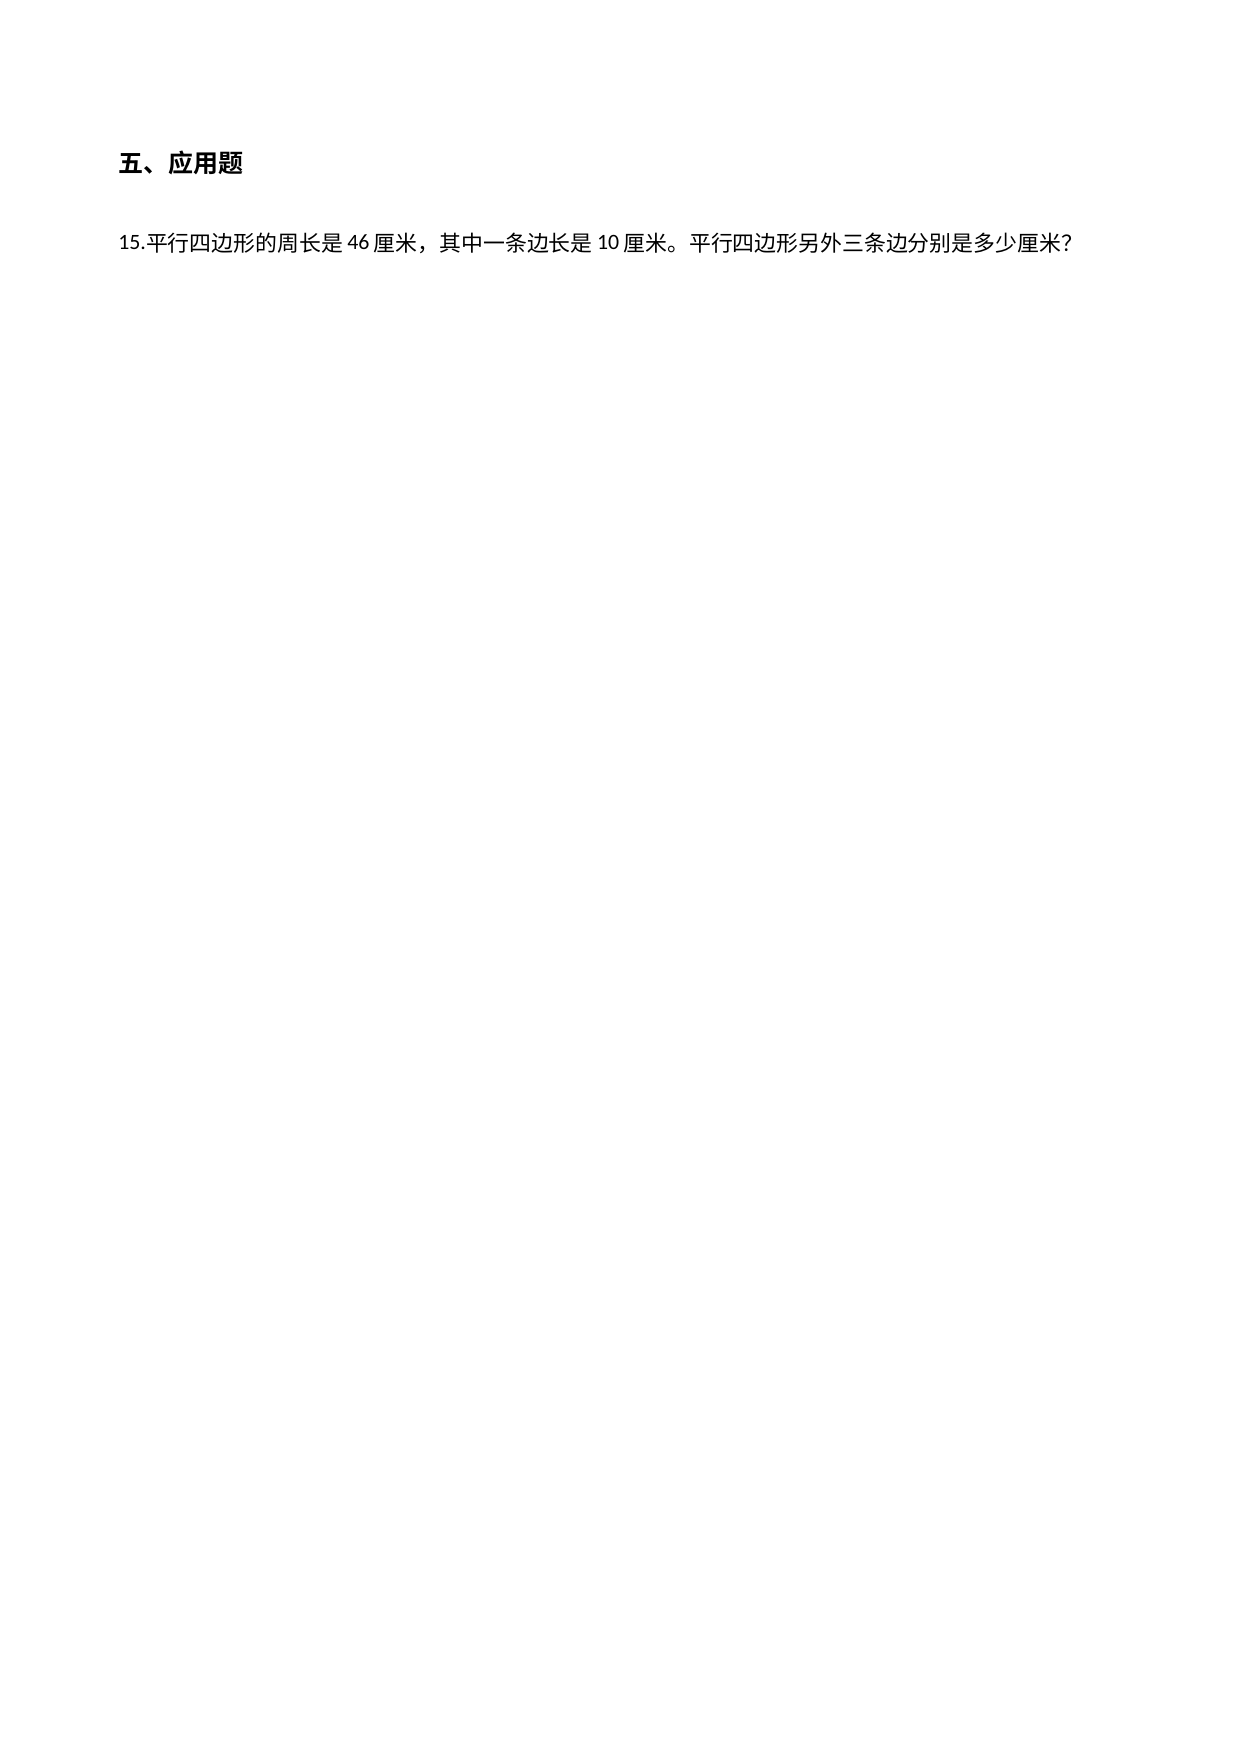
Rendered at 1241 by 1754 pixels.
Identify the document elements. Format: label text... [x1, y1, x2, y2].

text 15.平行四边形的周长是46厘米，其中一条边长是10厘米。平行四边形另外三条边分别是多少厘米？ [118, 225, 1122, 258]
text 五、应用题 [118, 129, 1122, 194]
